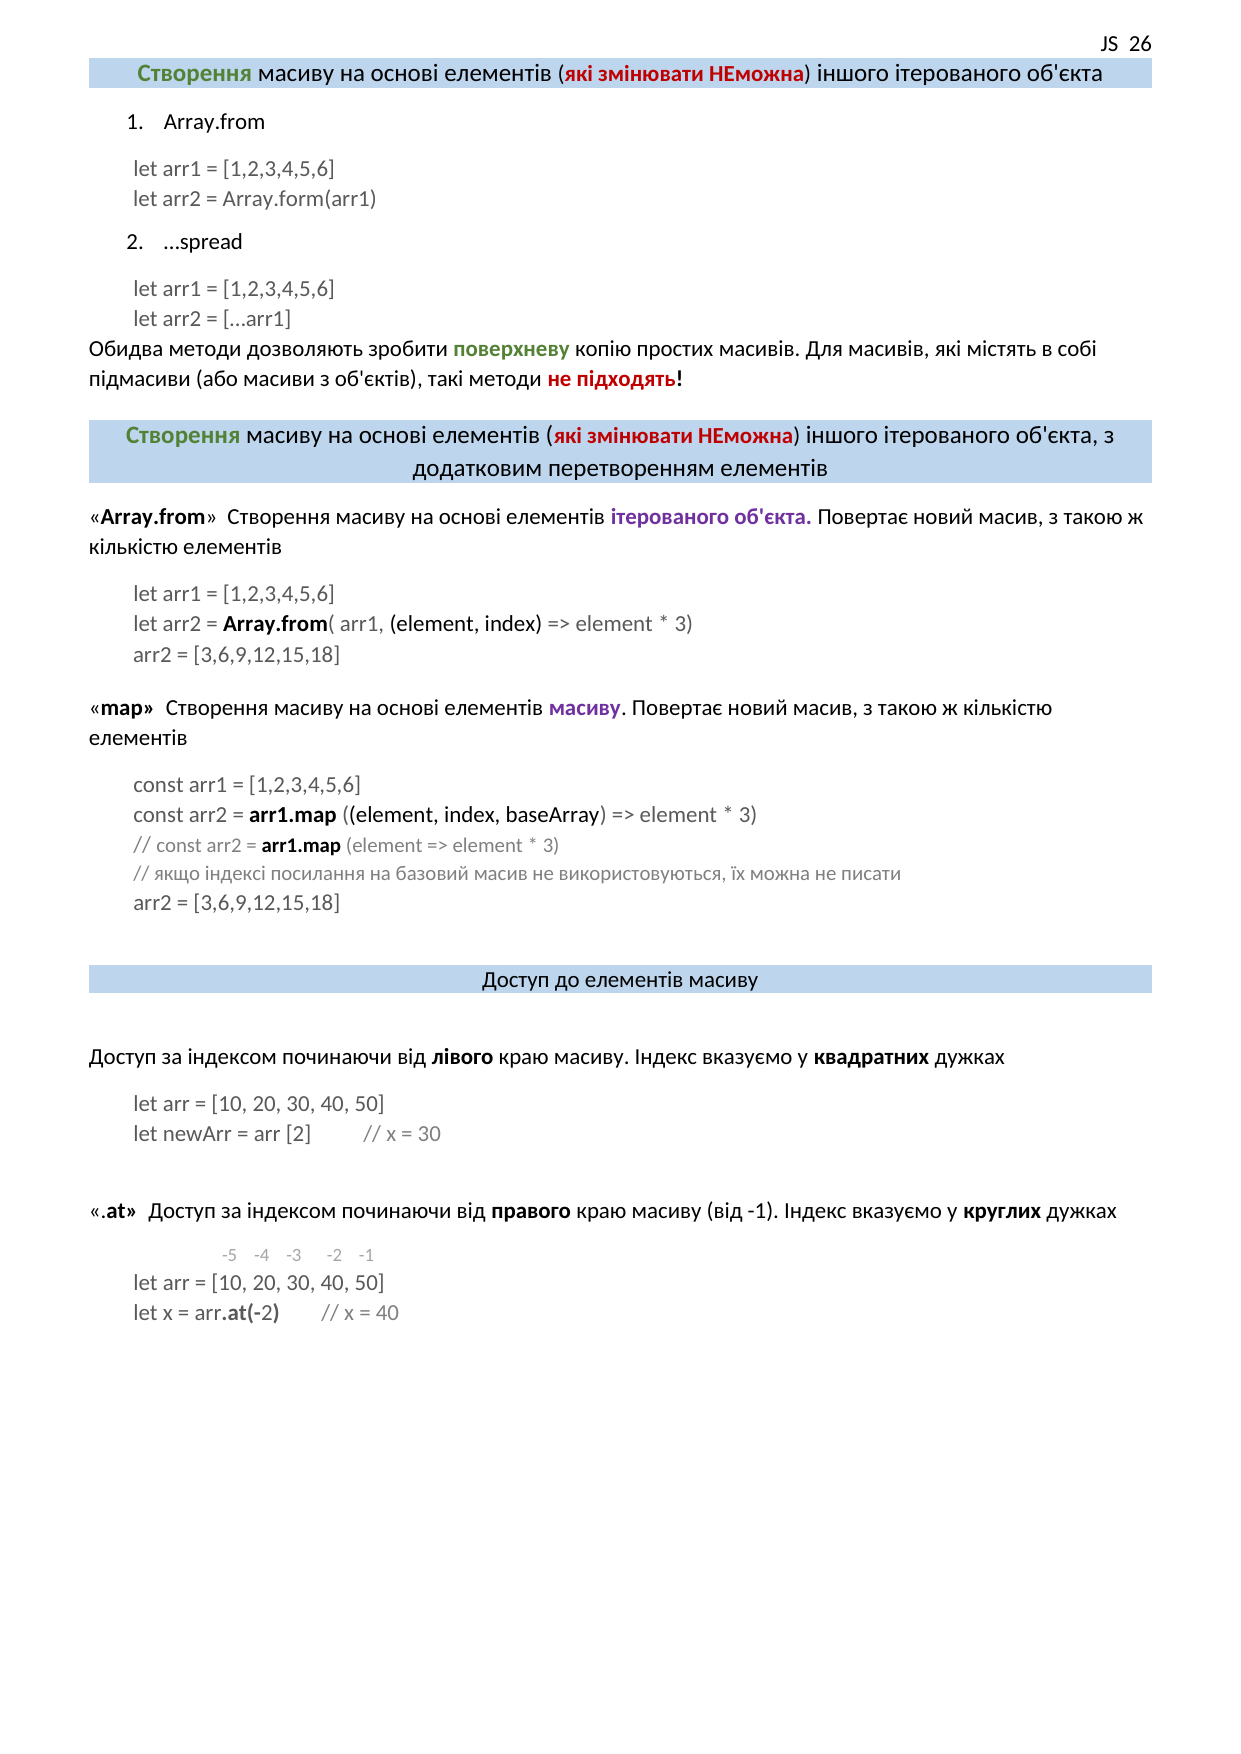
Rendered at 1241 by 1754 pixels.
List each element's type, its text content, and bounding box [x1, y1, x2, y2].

text Доступ до елементів масиву [89, 965, 1152, 993]
text let arr1 = [1,2,3,4,5,6] [133, 579, 1152, 607]
text // якщо індексі посилання на базовий масив не використовуються, їх можна не писати [133, 860, 1152, 886]
text Обидва методи дозволяють зробити поверхневу копію простих масивів. Для масивів, які містять в собі підмасиви (або масиви з об'єктів), такі методи не підходять! [89, 334, 1152, 392]
text const arr1 = [1,2,3,4,5,6] [133, 770, 1152, 798]
text let arr1 = [1,2,3,4,5,6] [133, 274, 1152, 302]
text // const arr2 = arr1.map (element => element * 3) [133, 830, 1152, 858]
text let arr1 = [1,2,3,4,5,6] [133, 154, 1152, 182]
text «Array.from» Створення масиву на основі елементів ітерованого об'єкта. Повертає новий масив, з такою ж кількістю елементів [89, 502, 1152, 560]
text -5 -4 -3 -2 -1 [133, 1243, 1152, 1266]
text «.at» Доступ за індексом починаючи від правого краю масиву (від -1). Індекс вказуємо у круглих дужках [138, 1196, 1152, 1224]
text Доступ за індексом починаючи від лівого краю масиву. Індекс вказуємо у квадратних дужках [89, 1042, 1152, 1070]
text «map» Створення масиву на основі елементів масиву. Повертає новий масив, з такою ж кількістю елементів [89, 693, 1152, 751]
text let x = arr.at(-2) // x = 40 [133, 1298, 1152, 1326]
text let arr2 = Array.form(arr1) [133, 184, 1152, 212]
text let arr = [10, 20, 30, 40, 50] [133, 1089, 1152, 1117]
list …spread [126, 227, 1152, 255]
text let newArr = arr [2] // x = 30 [133, 1119, 1152, 1147]
text let arr2 = Array.from( arr1, (element, index) => element * 3) [133, 609, 1152, 637]
text const arr2 = arr1.map ((element, index, baseArray) => element * 3) [133, 800, 1152, 828]
text let arr2 = […arr1] [133, 304, 1152, 332]
text arr2 = [3,6,9,12,15,18] [133, 888, 1152, 916]
list Array.from [126, 107, 1152, 135]
text Створення масиву на основі елементів (які змінювати НЕможна) іншого ітерованого об'єкта, з додатковим перетворенням елементів [89, 420, 1152, 483]
text arr2 = [3,6,9,12,15,18] [133, 640, 1152, 668]
text Створення масиву на основі елементів (які змінювати НЕможна) іншого ітерованого об'єкта [89, 58, 1152, 88]
text let arr = [10, 20, 30, 40, 50] [133, 1268, 1152, 1296]
